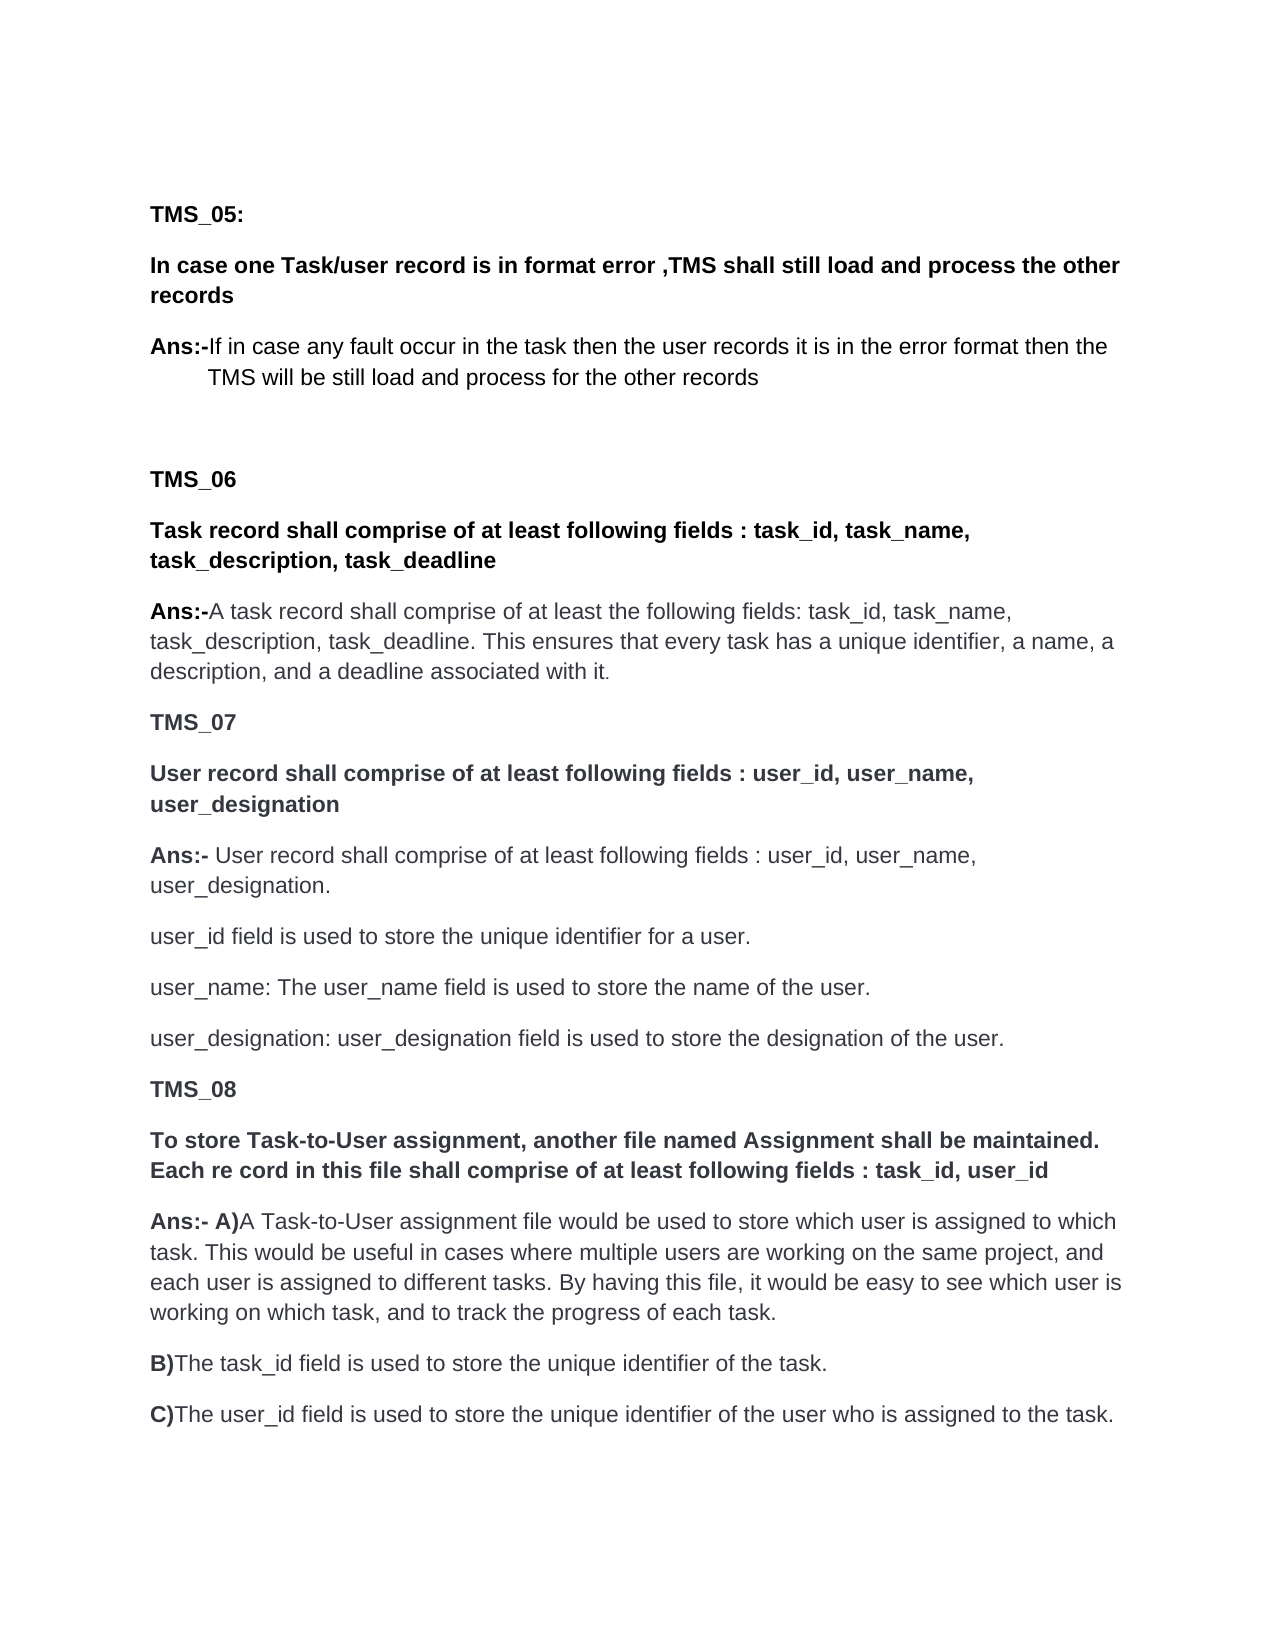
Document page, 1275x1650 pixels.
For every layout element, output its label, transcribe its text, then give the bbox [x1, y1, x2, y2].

text user_id field is used to store the unique identifier for a user. [150, 923, 1125, 949]
text Ans:- User record shall comprise of at least following fields : user_id, user_name, user_designation. [150, 842, 1125, 898]
text Ans:-If in case any fault occur in the task then the user records it is in the error format then the TMS will be still load and process for the other records [150, 333, 1125, 390]
text TMS_07 [150, 709, 1125, 736]
text TMS_08 [150, 1076, 1125, 1102]
text TMS_06 [150, 466, 1125, 492]
text Ans:- A)A Task-to-User assignment file would be used to store which user is assigned to which task. This would be useful in cases where multiple users are working on the same project, and each user is assigned to different tasks. By having this file, it would be easy to see which user is working on which task, and to track the progress of each task. [150, 1208, 1125, 1325]
text User record shall comprise of at least following fields : user_id, user_name, user_designation [150, 760, 1125, 817]
text To store Task-to-User assignment, another file named Assignment shall be maintained. Each re cord in this file shall comprise of at least following fields : task_id, user_id [150, 1127, 1125, 1184]
text In case one Task/user record is in format error ,TMS shall still load and process the other records [150, 252, 1125, 309]
text Ans:-A task record shall comprise of at least the following fields: task_id, task_name, task_description, task_deadline. This ensures that every task has a unique identifier, a name, a description, and a deadline associated with it. [150, 598, 1125, 685]
text user_designation: user_designation field is used to store the designation of the user. [150, 1025, 1125, 1051]
text Task record shall comprise of at least following fields : task_id, task_name, task_description, task_deadline [150, 517, 1125, 573]
text B)The task_id field is used to store the unique identifier of the task. [150, 1350, 1125, 1376]
text C)The user_id field is used to store the unique identifier of the user who is assigned to the task. [150, 1401, 1125, 1427]
text TMS_05: [150, 201, 1125, 227]
text user_name: The user_name field is used to store the name of the user. [150, 974, 1125, 1000]
